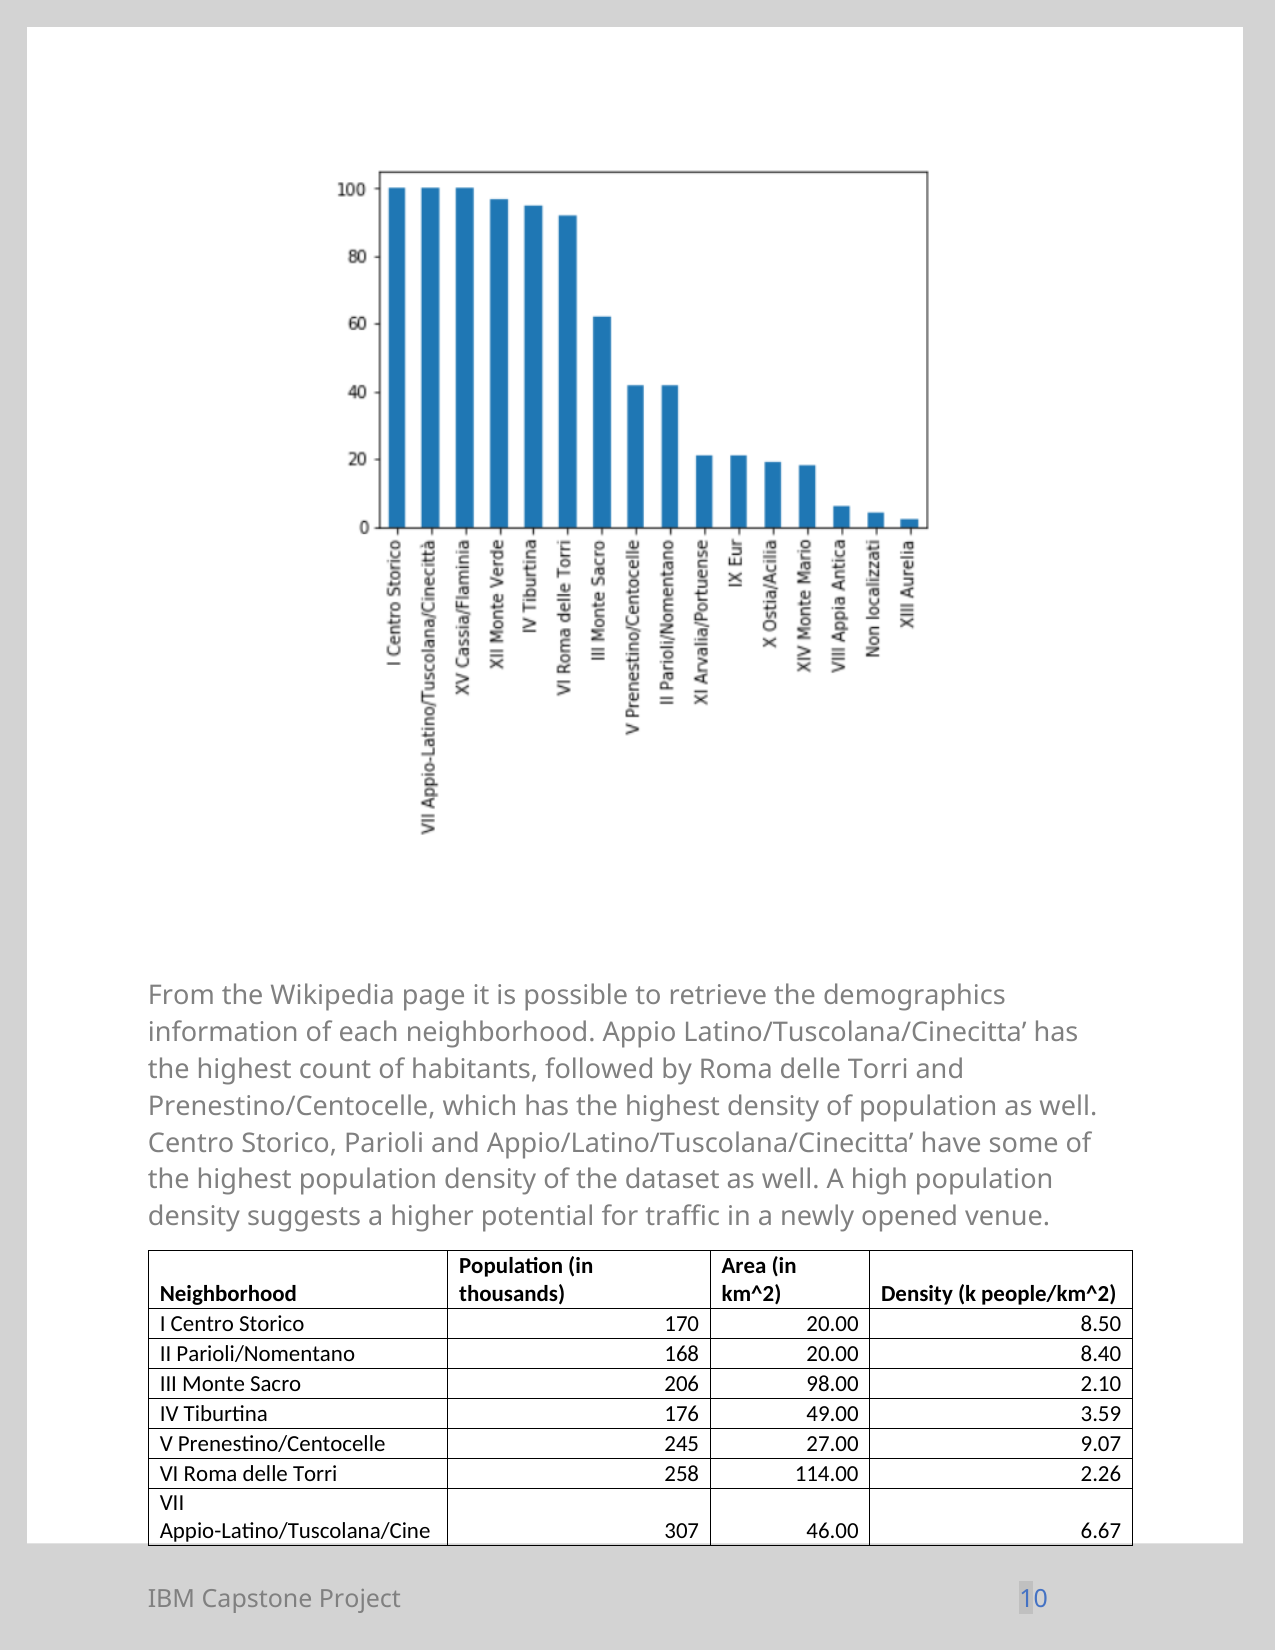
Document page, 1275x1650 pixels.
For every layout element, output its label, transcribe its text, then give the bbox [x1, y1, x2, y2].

table_header Population (in thousands) [448, 1251, 710, 1307]
picture [316, 147, 959, 852]
text From the Wikipedia page it is possible to retrieve the demographics information of each neighborhood. Appio Latino/Tuscolana/Cinecitta’ has the highest count of habitants, followed by Roma delle Torri and Prenestino/Centocelle, which has the highest density of population as well. Centro Storico, Parioli and Appio/Latino/Tuscolana/Cinecitta’ have some of the highest population density of the dataset as well. A high population density suggests a higher potential for traffic in a newly opened venue. [148, 976, 1127, 1234]
table_cell 307 [448, 1489, 710, 1544]
table_cell 168 [448, 1339, 710, 1367]
table_cell 9.07 [870, 1429, 1132, 1457]
table_cell 20.00 [711, 1339, 869, 1367]
table_cell 176 [448, 1399, 710, 1427]
table_cell 2.26 [870, 1459, 1132, 1487]
table_cell 46.00 [711, 1489, 869, 1544]
table_header Density (k people/km^2) [870, 1251, 1132, 1307]
table_cell 206 [448, 1369, 710, 1397]
table_cell 98.00 [711, 1369, 869, 1397]
table_header Area (in km^2) [711, 1251, 869, 1307]
table_cell 2.10 [870, 1369, 1132, 1397]
table_cell 6.67 [870, 1489, 1132, 1544]
table_cell V Prenestino/Centocelle [149, 1429, 447, 1457]
table_cell VI Roma delle Torri [149, 1459, 447, 1487]
table_cell III Monte Sacro [149, 1369, 447, 1397]
table_header Neighborhood [149, 1251, 447, 1307]
table_cell II Parioli/Nomentano [149, 1339, 447, 1367]
table_cell 114.00 [711, 1459, 869, 1487]
table_cell 245 [448, 1429, 710, 1457]
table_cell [149, 1489, 447, 1544]
table_cell 258 [448, 1459, 710, 1487]
table_cell 20.00 [711, 1309, 869, 1337]
table_cell IV Tiburtina [149, 1399, 447, 1427]
table_cell 3.59 [870, 1399, 1132, 1427]
table_cell 27.00 [711, 1429, 869, 1457]
table_cell 170 [448, 1309, 710, 1337]
table_cell I Centro Storico [149, 1309, 447, 1337]
table_cell 8.50 [870, 1309, 1132, 1337]
table_cell 8.40 [870, 1339, 1132, 1367]
table_cell 49.00 [711, 1399, 869, 1427]
